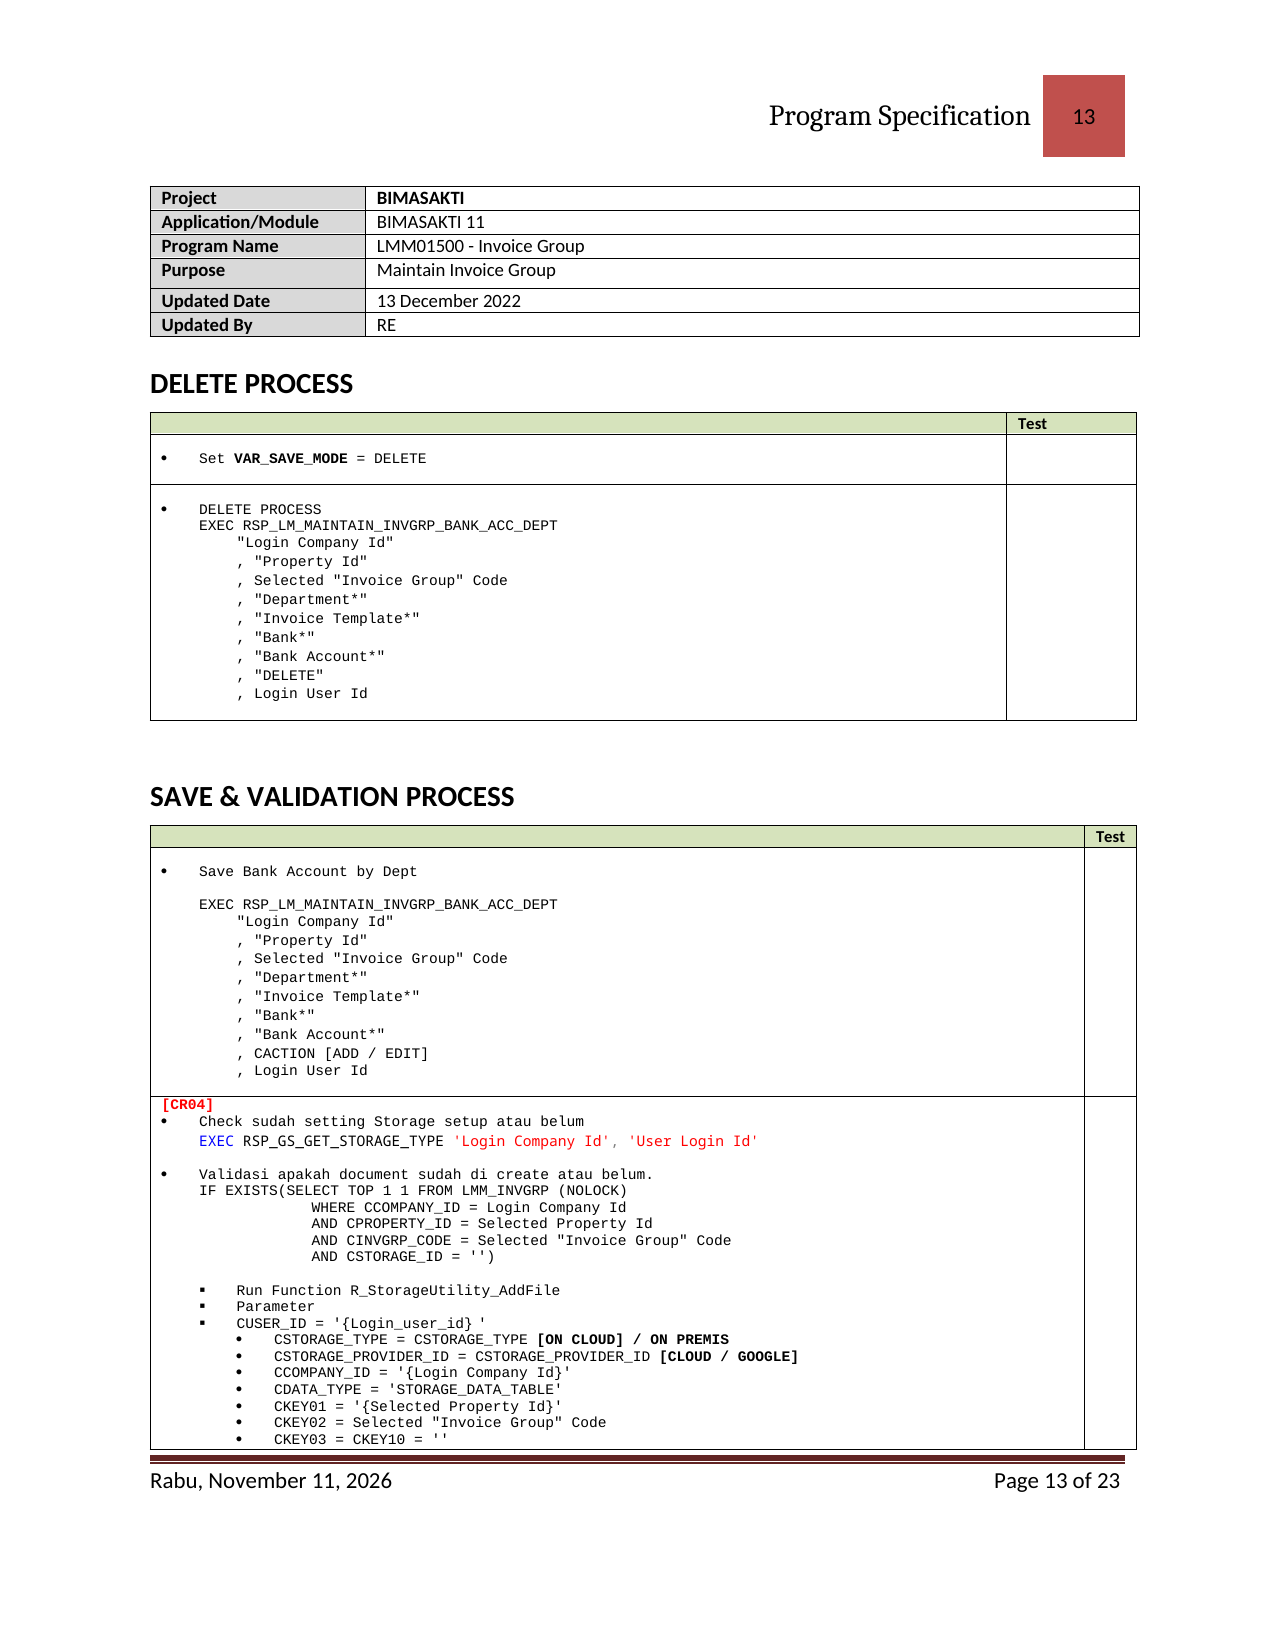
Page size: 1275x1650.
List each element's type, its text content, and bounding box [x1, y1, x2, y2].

table_cell [1007, 485, 1136, 720]
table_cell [151, 1097, 1084, 1448]
table_header Test [1085, 826, 1136, 847]
table_header [151, 826, 1084, 847]
table_cell Save Bank Account by Dept EXEC RSP_LM_MAINTAIN_INVGRP_BANK_ACC_DEPT "Login Company Id" , "Property Id" , Selected "Invoice Group" Code , "Department*" , "Invoice Template*" , "Bank*" , "Bank Account*" , CACTION [ADD / EDIT] , Login User Id [151, 848, 1084, 1096]
table_cell [1085, 848, 1136, 1096]
table_header Test [1007, 413, 1136, 433]
table_cell Set VAR_SAVE_MODE = DELETE [151, 435, 1006, 484]
table_header [151, 413, 1006, 433]
subtitle SAVE & VALIDATION PROCESS [150, 778, 1125, 814]
table_cell DELETE PROCESS EXEC RSP_LM_MAINTAIN_INVGRP_BANK_ACC_DEPT "Login Company Id" , "Property Id" , Selected "Invoice Group" Code , "Department*" , "Invoice Template*" , "Bank*" , "Bank Account*" , "DELETE" , Login User Id [151, 485, 1006, 720]
subtitle DELETE PROCESS [150, 365, 1125, 401]
table_cell [1007, 435, 1136, 484]
table_cell [1085, 1097, 1136, 1448]
